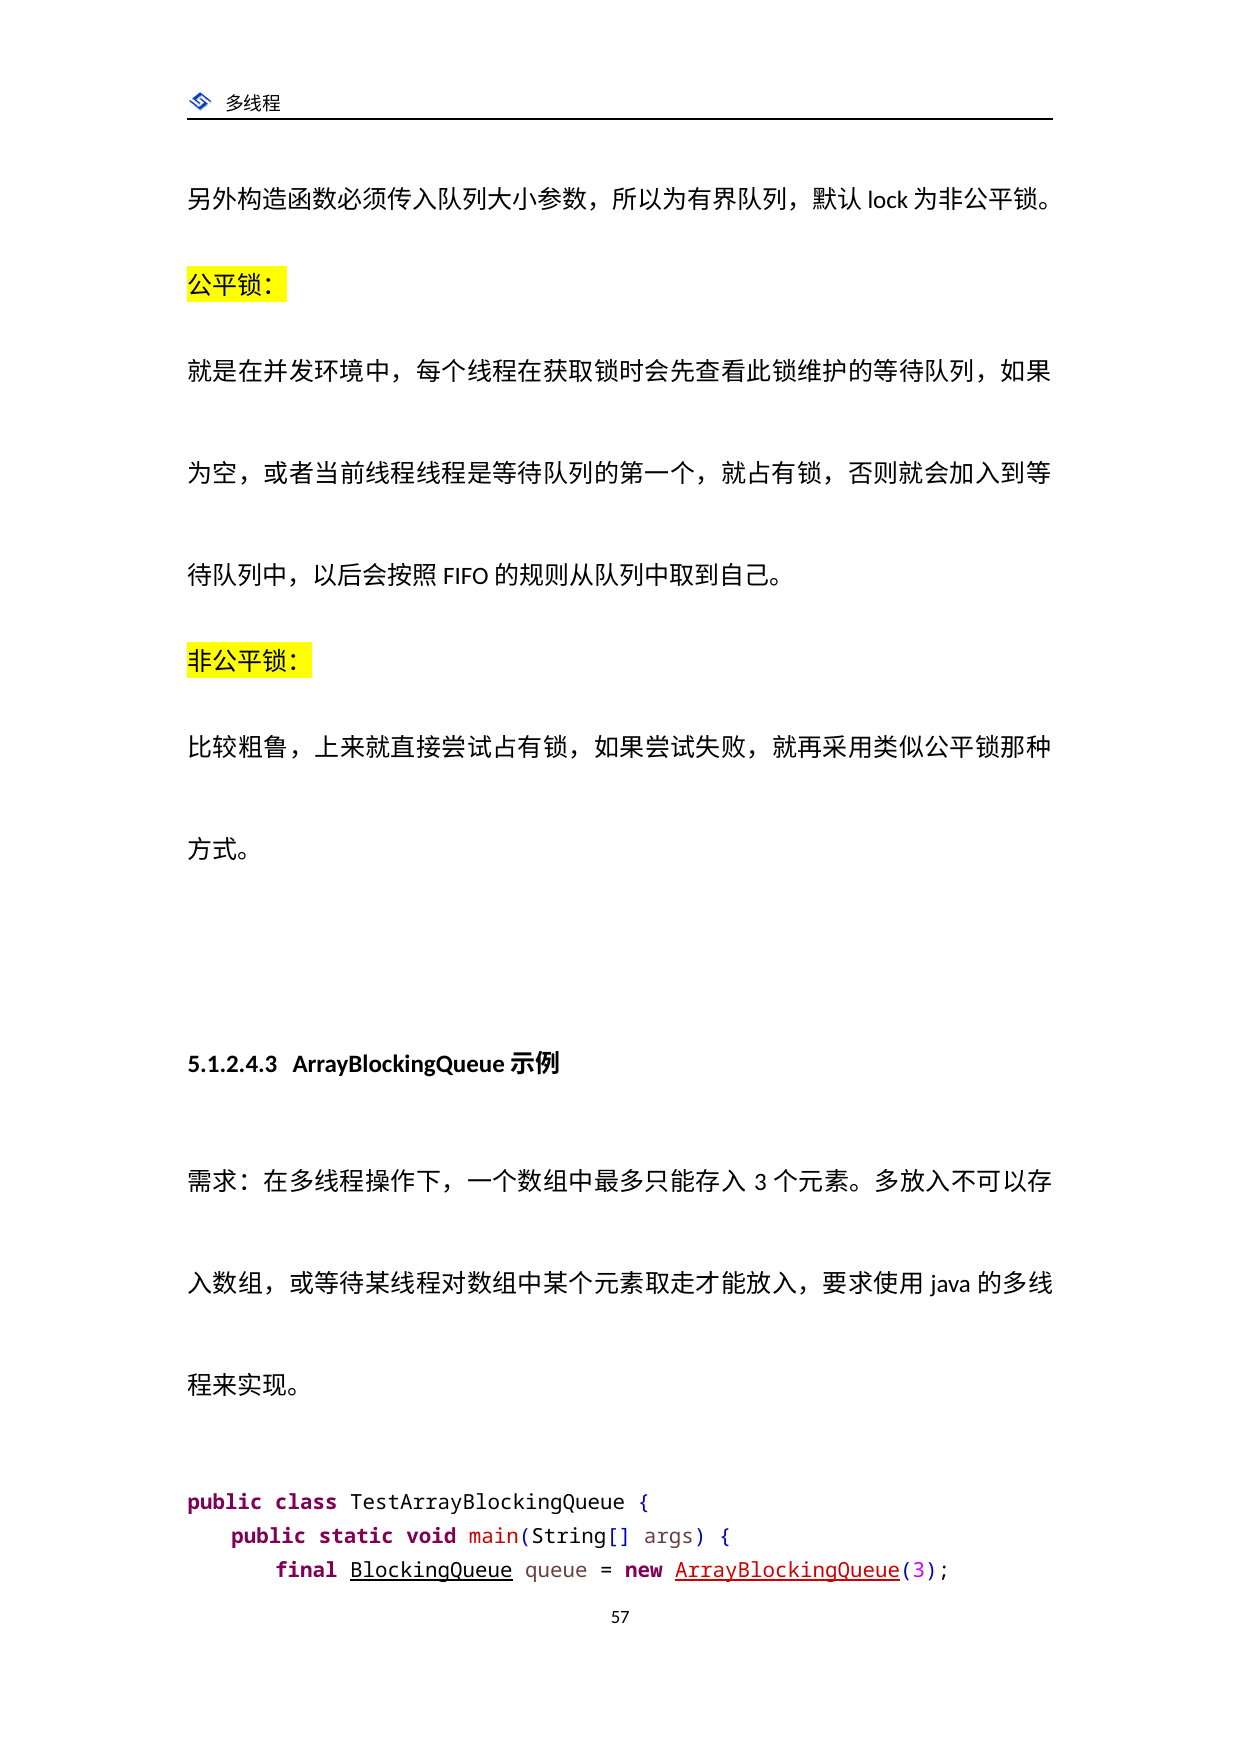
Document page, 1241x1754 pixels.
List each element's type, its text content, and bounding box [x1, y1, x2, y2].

text 非公平锁： [187, 626, 1053, 694]
text 比较粗鲁，上来就直接尝试占有锁，如果尝试失败，就再采用类似公平锁那种方式。 [187, 712, 1053, 882]
text public static void main(String[] args) { [187, 1518, 1053, 1552]
text 需求：在多线程操作下，一个数组中最多只能存入 3 个元素。多放入不可以存入数组，或等待某线程对数组中某个元素取走才能放入，要求使用 java 的多线程来实现。 [187, 1146, 1053, 1417]
picture [187, 90, 213, 113]
text 公平锁： [187, 250, 1053, 318]
text final BlockingQueue queue = new ArrayBlockingQueue(3); [187, 1552, 1053, 1586]
text public class TestArrayBlockingQueue { [187, 1484, 1053, 1518]
text 另外构造函数必须传入队列大小参数，所以为有界队列，默认lock为非公平锁。 [187, 164, 1053, 232]
subtitle ArrayBlockingQueue 示例 [187, 1027, 1053, 1095]
text 就是在并发环境中，每个线程在获取锁时会先查看此锁维护的等待队列，如果为空，或者当前线程线程是等待队列的第一个，就占有锁，否则就会加入到等待队列中，以后会按照 FIFO 的规则从队列中取到自己。 [187, 336, 1053, 608]
